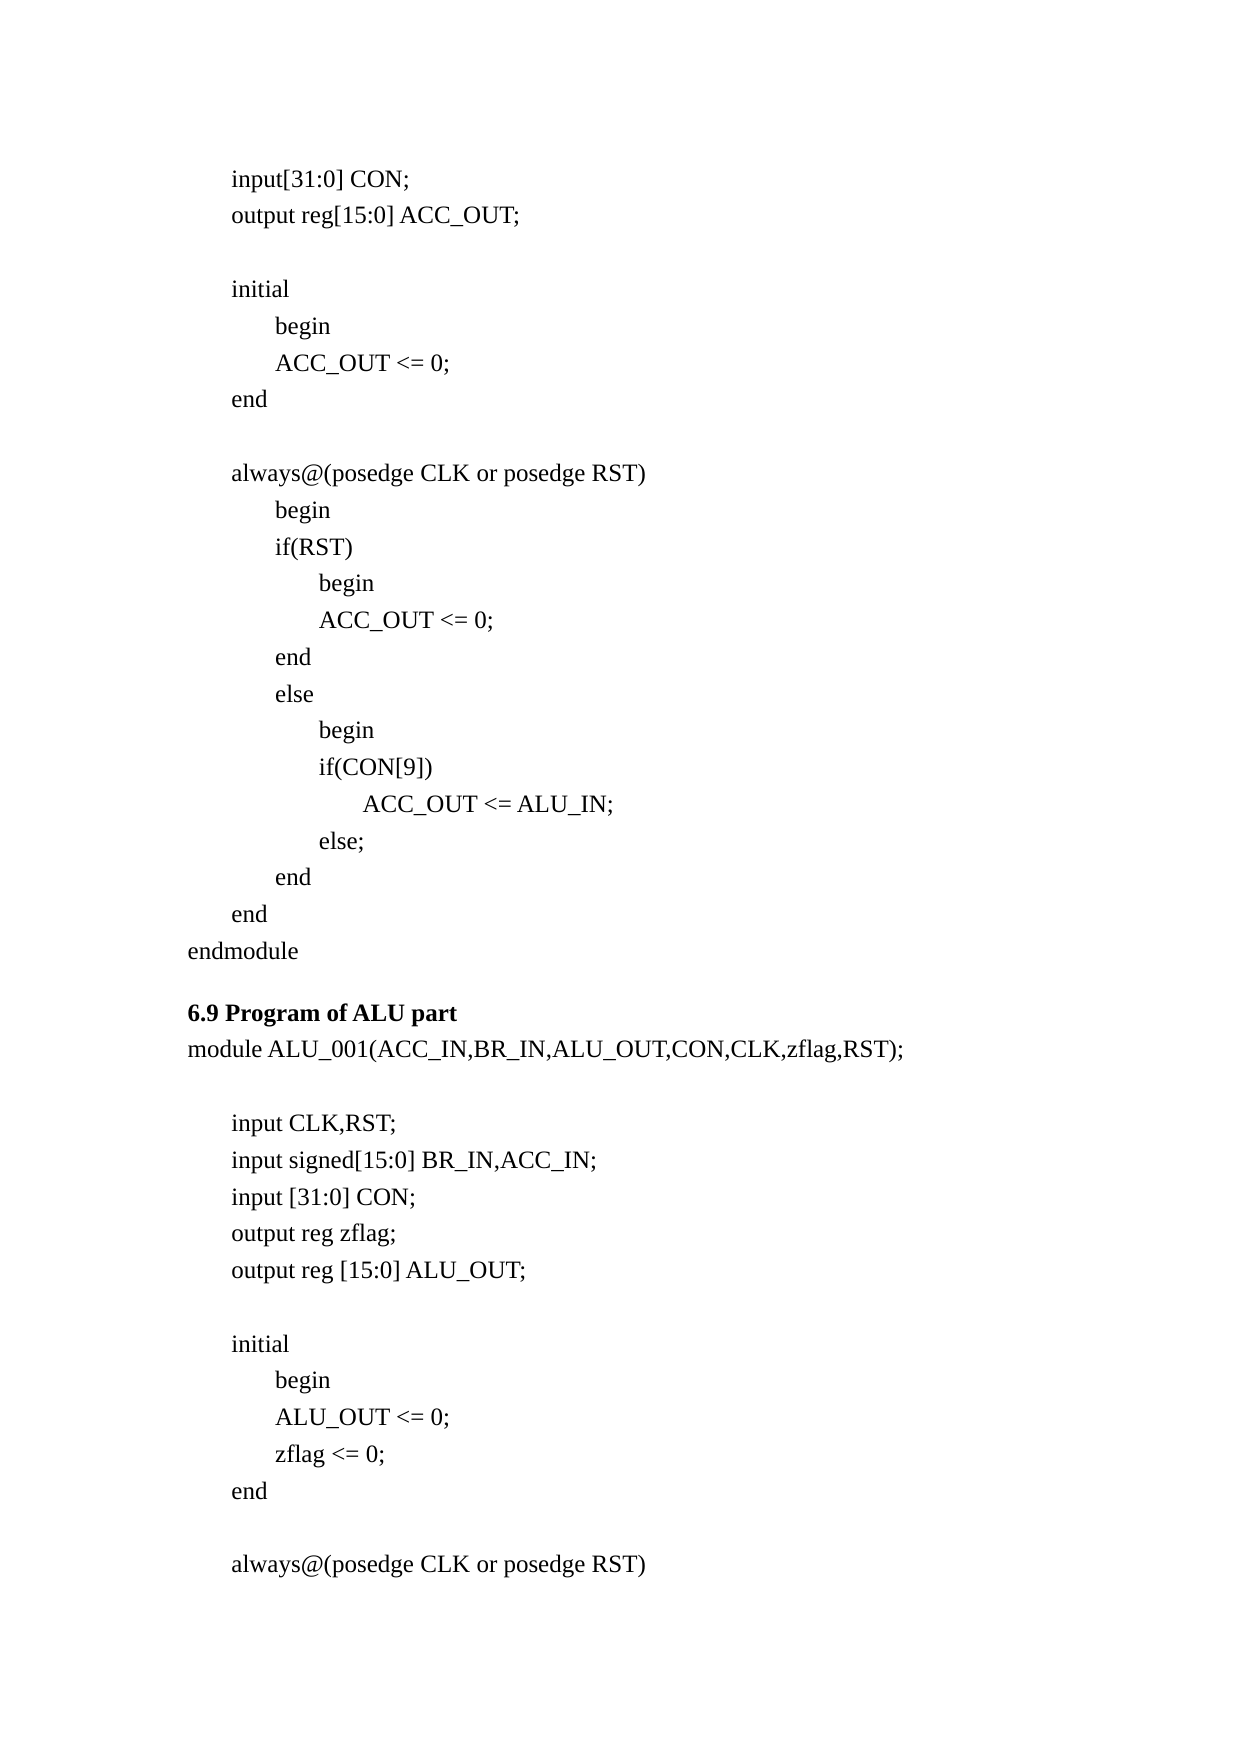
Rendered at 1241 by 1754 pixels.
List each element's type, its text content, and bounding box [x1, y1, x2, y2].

text ALU_OUT <= 0; [187, 1400, 1053, 1433]
text output reg [15:0] ALU_OUT; [187, 1253, 1053, 1286]
text begin [187, 493, 1053, 525]
text zflag <= 0; [187, 1437, 1053, 1470]
text begin [187, 713, 1053, 746]
text end [187, 1474, 1053, 1506]
text 6.9 Program of ALU part [187, 996, 1053, 1028]
text ACC_OUT <= ALU_IN; [187, 787, 1053, 819]
text module ALU_001(ACC_IN,BR_IN,ALU_OUT,CON,CLK,zflag,RST); [187, 1033, 1053, 1065]
text end [187, 897, 1053, 930]
text input[31:0] CON; [187, 162, 1053, 194]
text begin [187, 309, 1053, 342]
text if(RST) [187, 530, 1053, 562]
text endmodule [187, 934, 1053, 967]
text else; [187, 824, 1053, 856]
text if(CON[9]) [187, 750, 1053, 783]
text end [187, 640, 1053, 672]
text ACC_OUT <= 0; [187, 346, 1053, 378]
text output reg zflag; [187, 1217, 1053, 1249]
text input signed[15:0] BR_IN,ACC_IN; [187, 1143, 1053, 1176]
text always@(posedge CLK or posedge RST) [187, 456, 1053, 489]
text else [187, 677, 1053, 709]
text end [187, 383, 1053, 415]
text begin [187, 1364, 1053, 1396]
text input CLK,RST; [187, 1106, 1053, 1139]
text end [187, 861, 1053, 893]
text initial [187, 1327, 1053, 1359]
text ACC_OUT <= 0; [187, 603, 1053, 636]
text output reg[15:0] ACC_OUT; [187, 199, 1053, 231]
text initial [187, 272, 1053, 305]
text always@(posedge CLK or posedge RST) [187, 1547, 1053, 1580]
text input [31:0] CON; [187, 1180, 1053, 1212]
text begin [187, 566, 1053, 599]
